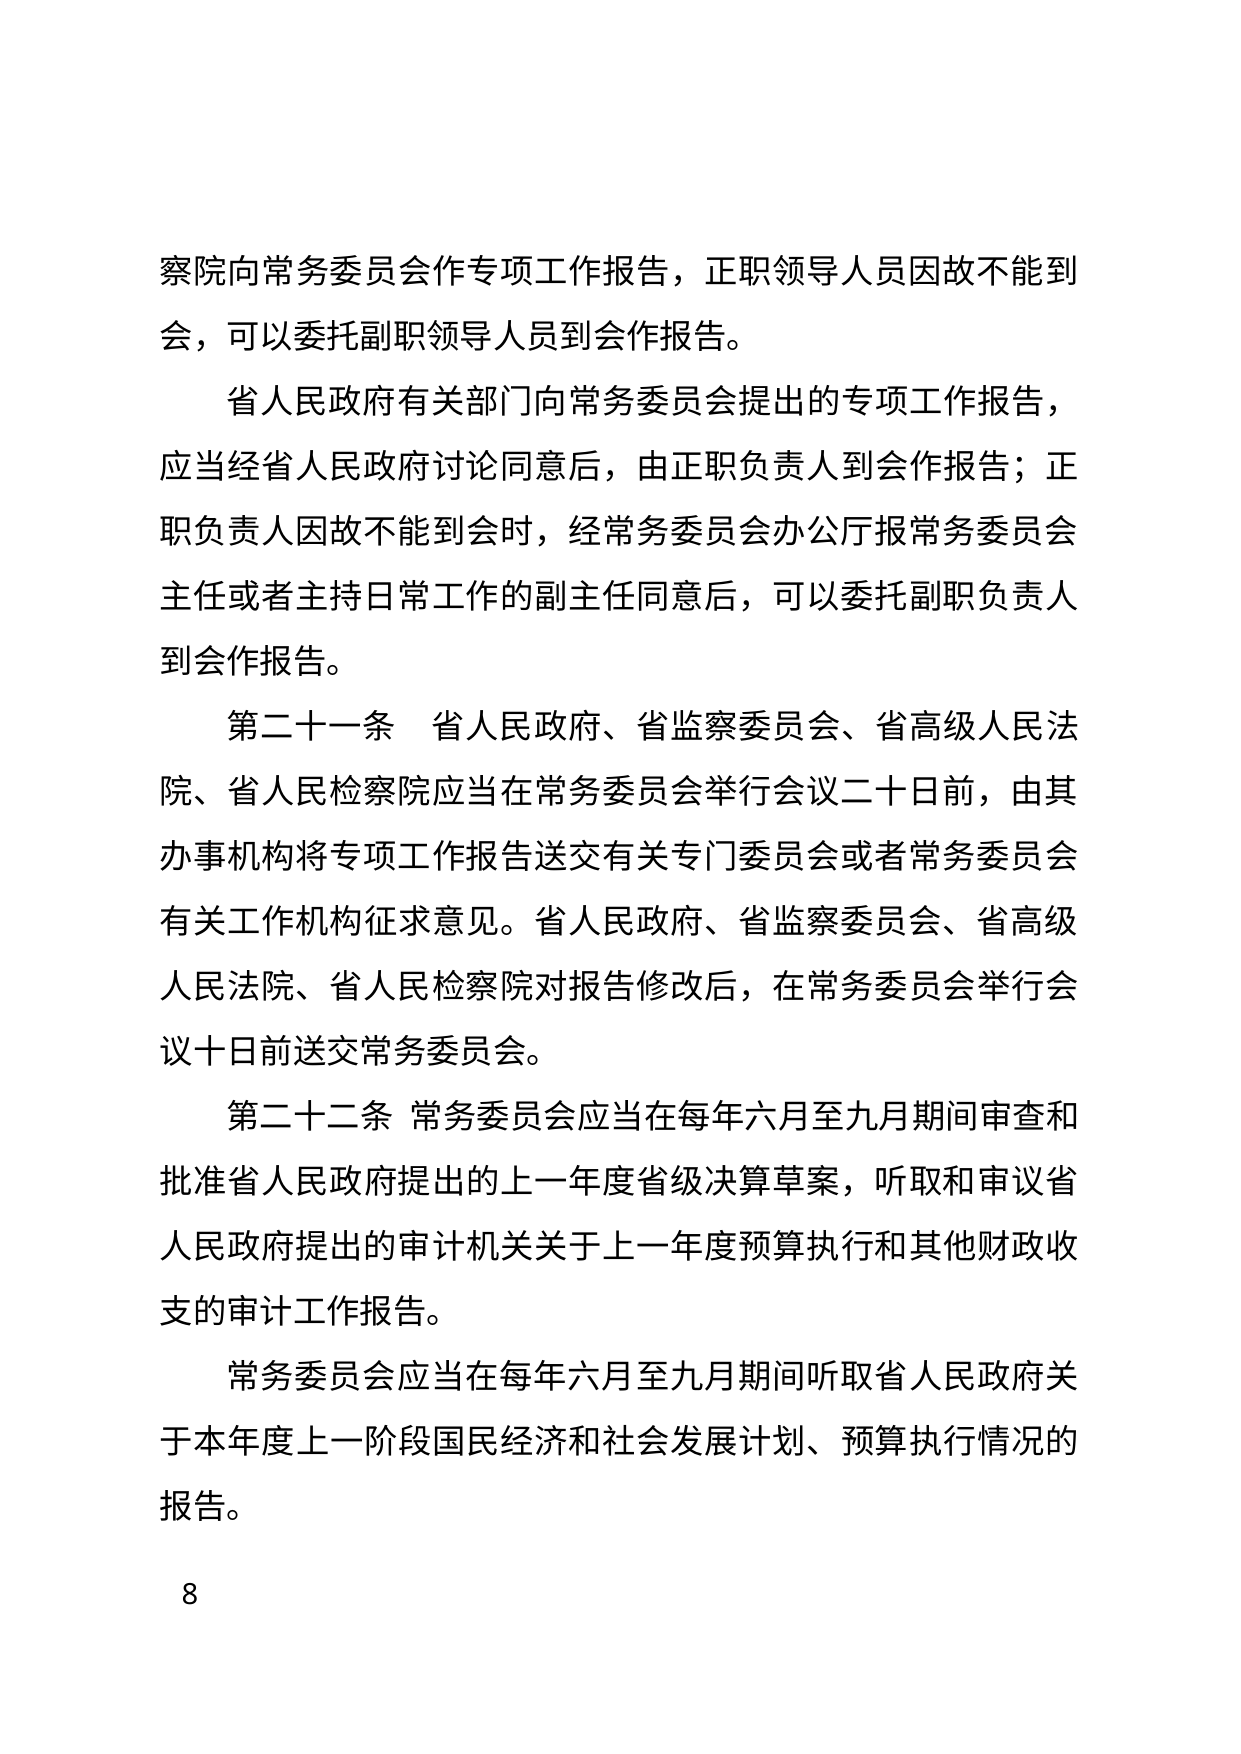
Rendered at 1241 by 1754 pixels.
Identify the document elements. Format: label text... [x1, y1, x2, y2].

text 常务委员会应当在每年六月至九月期间听取省人民政府关于本年度上一阶段国民经济和社会发展计划、预算执行情况的报告。 [159, 1341, 1081, 1536]
text 省人民政府有关部门向常务委员会提出的专项工作报告，应当经省人民政府讨论同意后，由正职负责人到会作报告；正职负责人因故不能到会时，经常务委员会办公厅报常务委员会主任或者主持日常工作的副主任同意后，可以委托副职负责人到会作报告。 [159, 366, 1081, 691]
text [159, 236, 1081, 366]
text 第二十二条 常务委员会应当在每年六月至九月期间审查和批准省人民政府提出的上一年度省级决算草案，听取和审议省人民政府提出的审计机关关于上一年度预算执行和其他财政收支的审计工作报告。 [159, 1081, 1081, 1341]
text 第二十一条 省人民政府、省监察委员会、省高级人民法院、省人民检察院应当在常务委员会举行会议二十日前，由其办事机构将专项工作报告送交有关专门委员会或者常务委员会有关工作机构征求意见。省人民政府、省监察委员会、省高级人民法院、省人民检察院对报告修改后，在常务委员会举行会议十日前送交常务委员会。 [159, 691, 1081, 1081]
